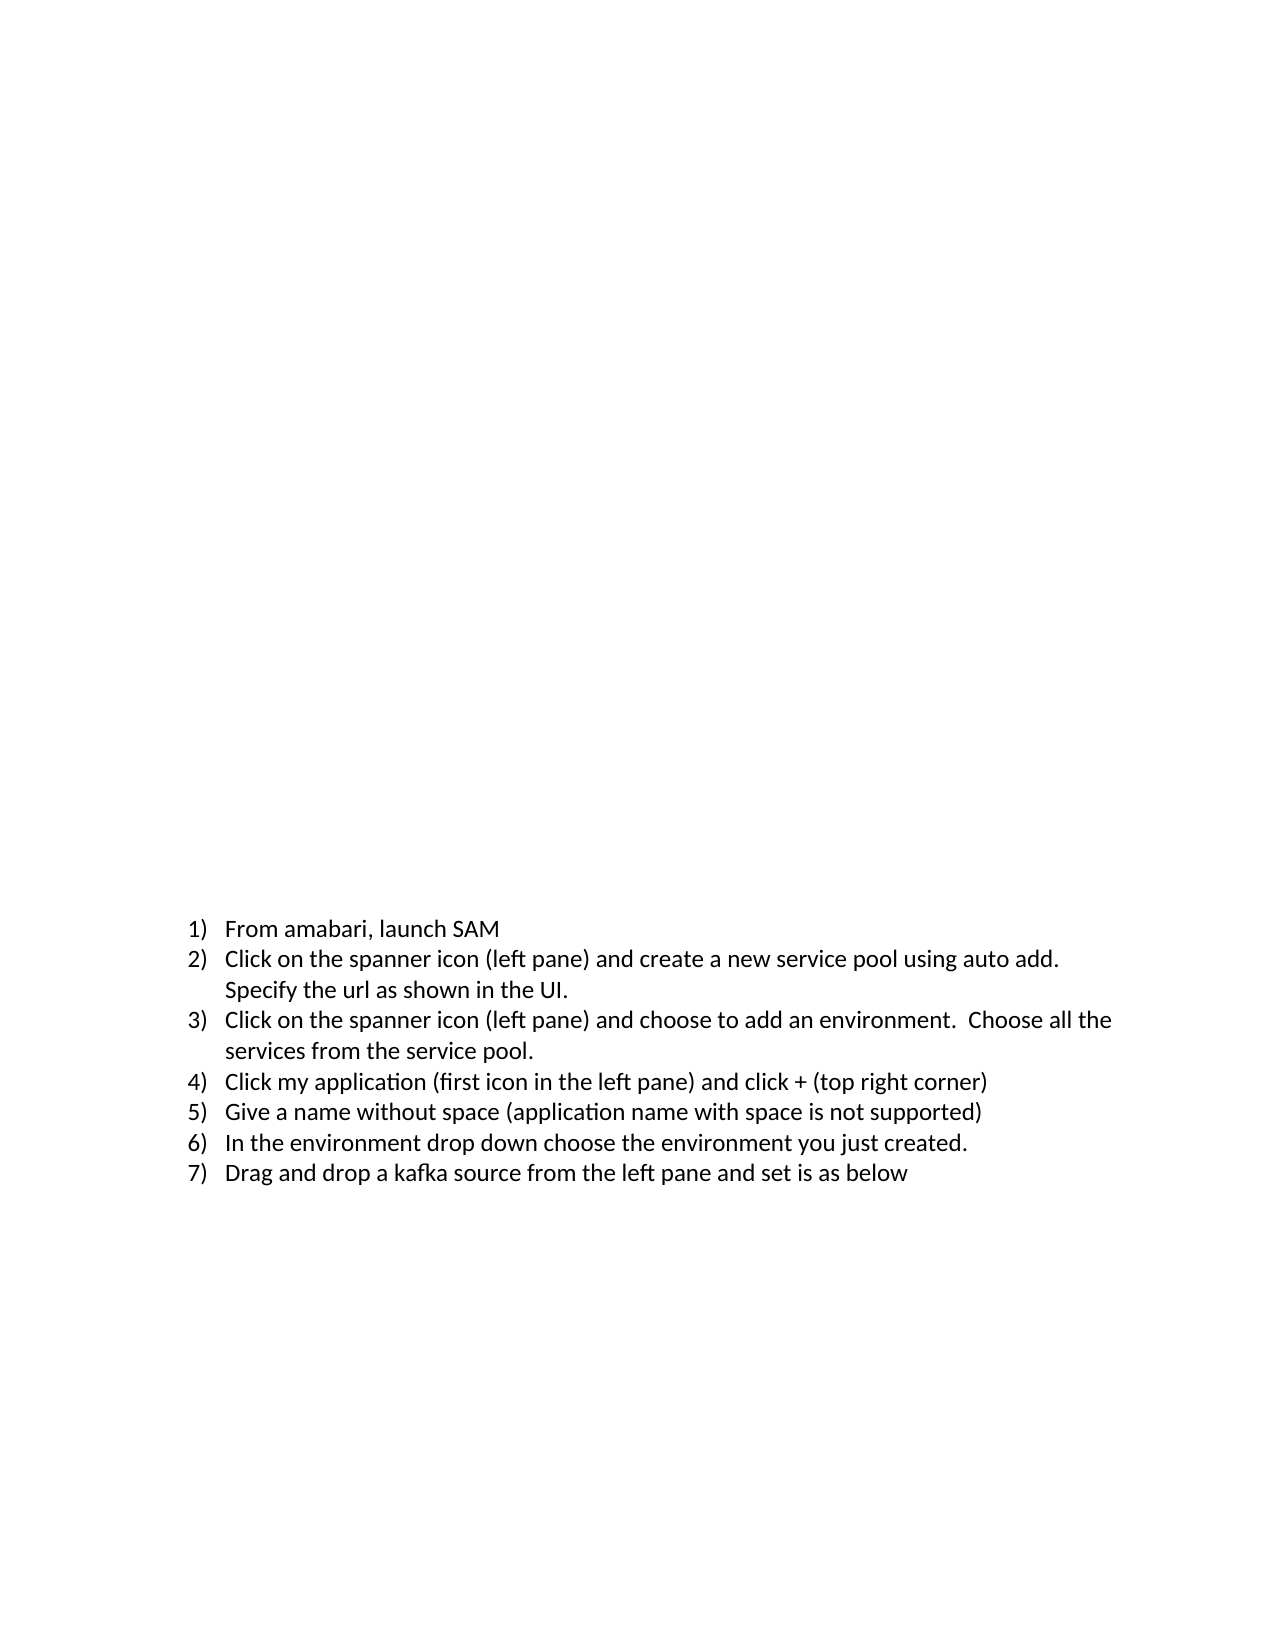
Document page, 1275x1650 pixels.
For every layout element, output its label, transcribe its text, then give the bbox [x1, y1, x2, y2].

list Click on the spanner icon (left pane) and create a new service pool using auto add. Specify the url as shown in the UI. [187, 943, 1125, 1004]
list From amabari, launch SAM [187, 913, 1125, 943]
list In the environment drop down choose the environment you just created. [187, 1127, 1125, 1157]
list Drag and drop a kafka source from the left pane and set is as below [187, 1157, 1125, 1188]
list Give a name without space (application name with space is not supported) [187, 1096, 1125, 1127]
list Click on the spanner icon (left pane) and choose to add an environment. Choose all the services from the service pool. [187, 1004, 1125, 1066]
list Click my application (first icon in the left pane) and click + (top right corner) [187, 1066, 1125, 1096]
